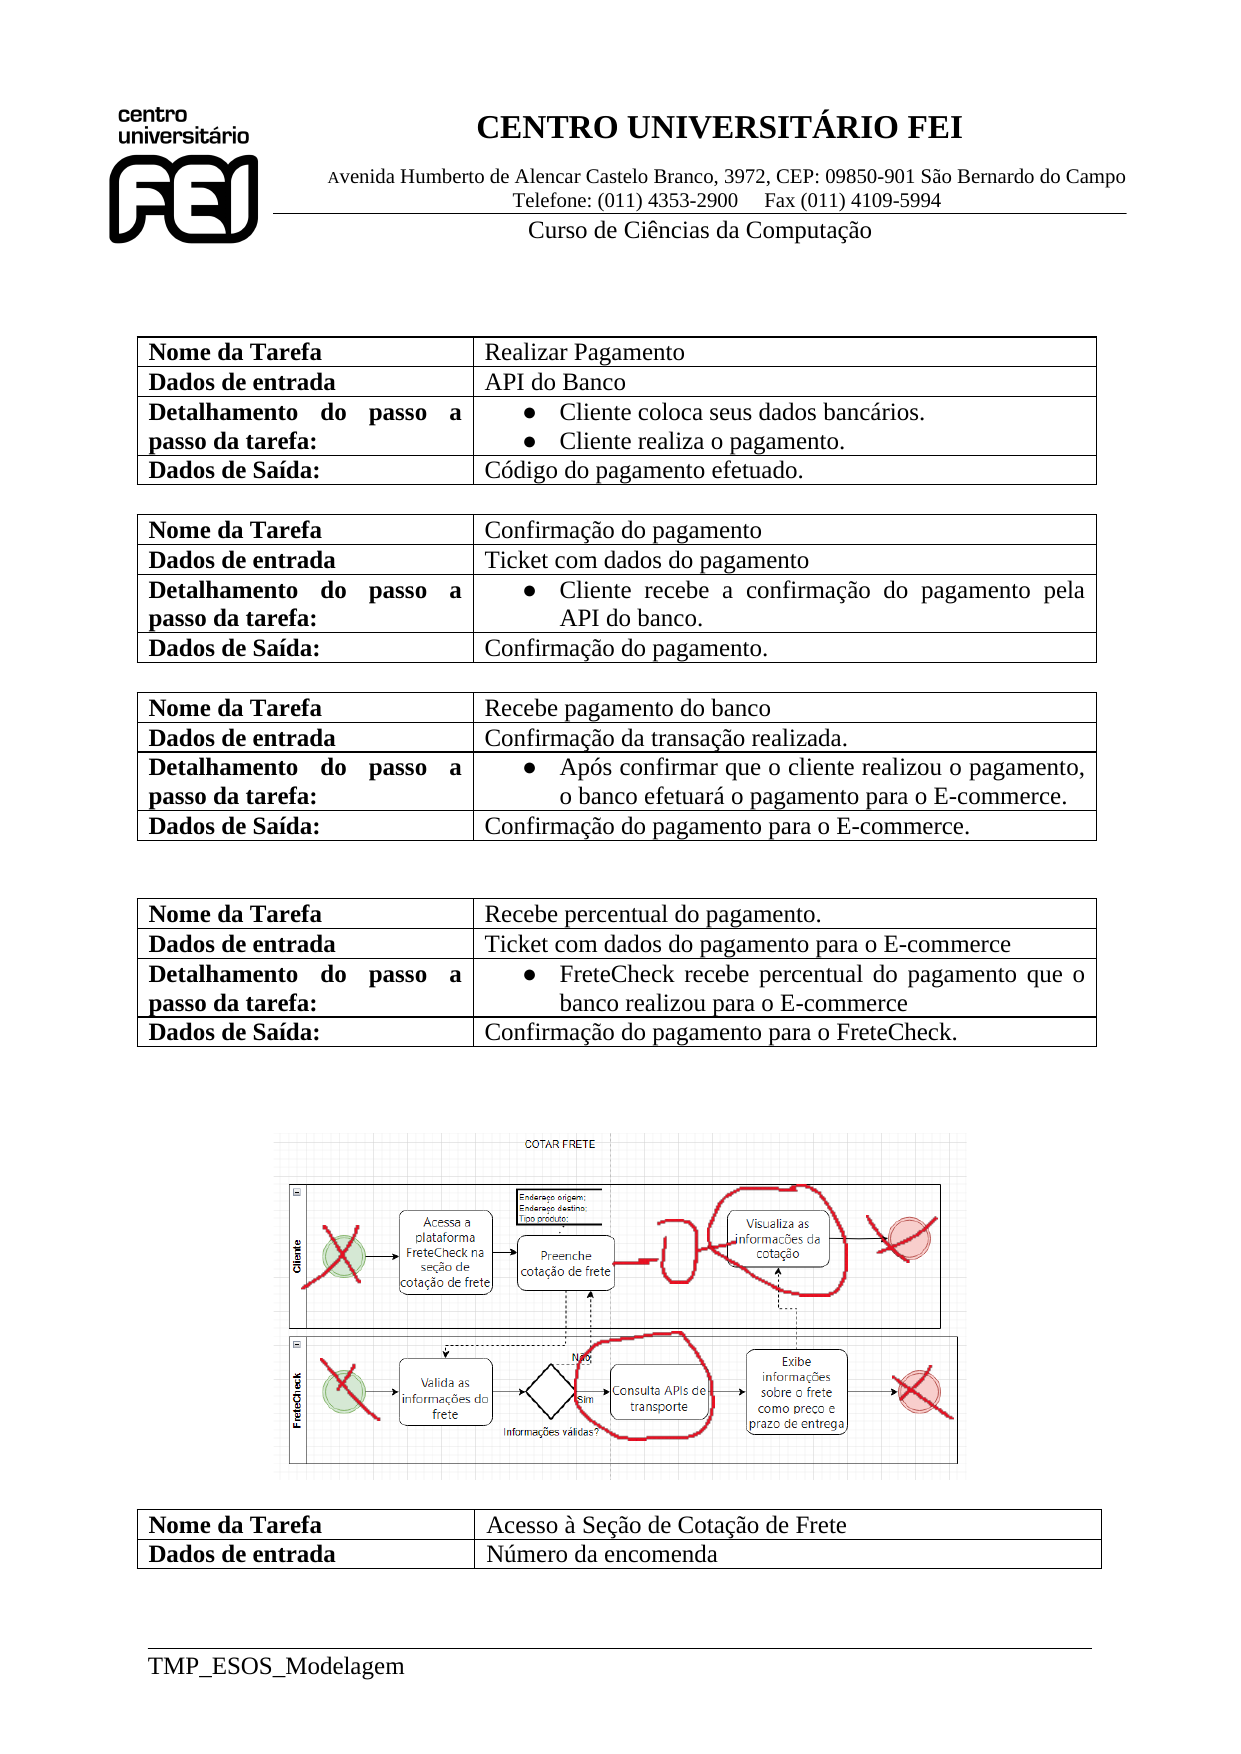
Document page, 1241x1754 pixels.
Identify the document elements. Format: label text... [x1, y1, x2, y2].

table_cell Detalhamento do passo a passo da tarefa: [138, 575, 473, 632]
table_cell Dados de Saída: [138, 1018, 473, 1046]
table_header Realizar Pagamento [474, 338, 1096, 366]
table_cell Dados de entrada [138, 1540, 474, 1568]
table_cell API do Banco [474, 367, 1096, 396]
table_cell Dados de entrada [138, 367, 473, 396]
picture [273, 1133, 967, 1480]
table_cell Confirmação da transação realizada. [474, 723, 1096, 751]
table_header Recebe pagamento do banco [474, 693, 1096, 722]
table_cell Cliente coloca seus dados bancários. Cliente realiza o pagamento. [474, 397, 1096, 454]
table_cell Dados de Saída: [138, 456, 473, 484]
table_cell Detalhamento do passo a passo da tarefa: [138, 397, 473, 454]
table_header Nome da Tarefa [138, 515, 473, 544]
table_header Nome da Tarefa [138, 693, 473, 722]
table_cell Confirmação do pagamento para o FreteCheck. [474, 1018, 1096, 1046]
table_cell Número da encomenda [475, 1540, 1101, 1568]
table_cell Dados de entrada [138, 545, 473, 574]
table_cell Detalhamento do passo a passo da tarefa: [138, 753, 473, 810]
table_header Nome da Tarefa [138, 899, 473, 928]
picture [104, 106, 262, 246]
table_cell Dados de entrada [138, 723, 473, 751]
table_header Nome da Tarefa [138, 1510, 474, 1538]
table_cell Dados de Saída: [138, 633, 473, 662]
table_cell Confirmação do pagamento para o E-commerce. [474, 811, 1096, 840]
table_cell Ticket com dados do pagamento [474, 545, 1096, 574]
table_cell Dados de Saída: [138, 811, 473, 840]
table_cell FreteCheck recebe percentual do pagamento que o banco realizou para o E-commerce [474, 959, 1096, 1016]
table_cell Dados de entrada [138, 929, 473, 958]
table_header Nome da Tarefa [138, 338, 473, 366]
table_cell Código do pagamento efetuado. [474, 456, 1096, 484]
table_cell Ticket com dados do pagamento para o E-commerce [474, 929, 1096, 958]
table_header Confirmação do pagamento [474, 515, 1096, 544]
table_cell Confirmação do pagamento. [474, 633, 1096, 662]
table_cell Cliente recebe a confirmação do pagamento pela API do banco. [474, 575, 1096, 632]
table_header Acesso à Seção de Cotação de Frete [475, 1510, 1101, 1538]
table_cell Após confirmar que o cliente realizou o pagamento, o banco efetuará o pagamento para o E-commerce. [474, 753, 1096, 810]
table_header Recebe percentual do pagamento. [474, 899, 1096, 928]
table_cell Detalhamento do passo a passo da tarefa: [138, 959, 473, 1016]
